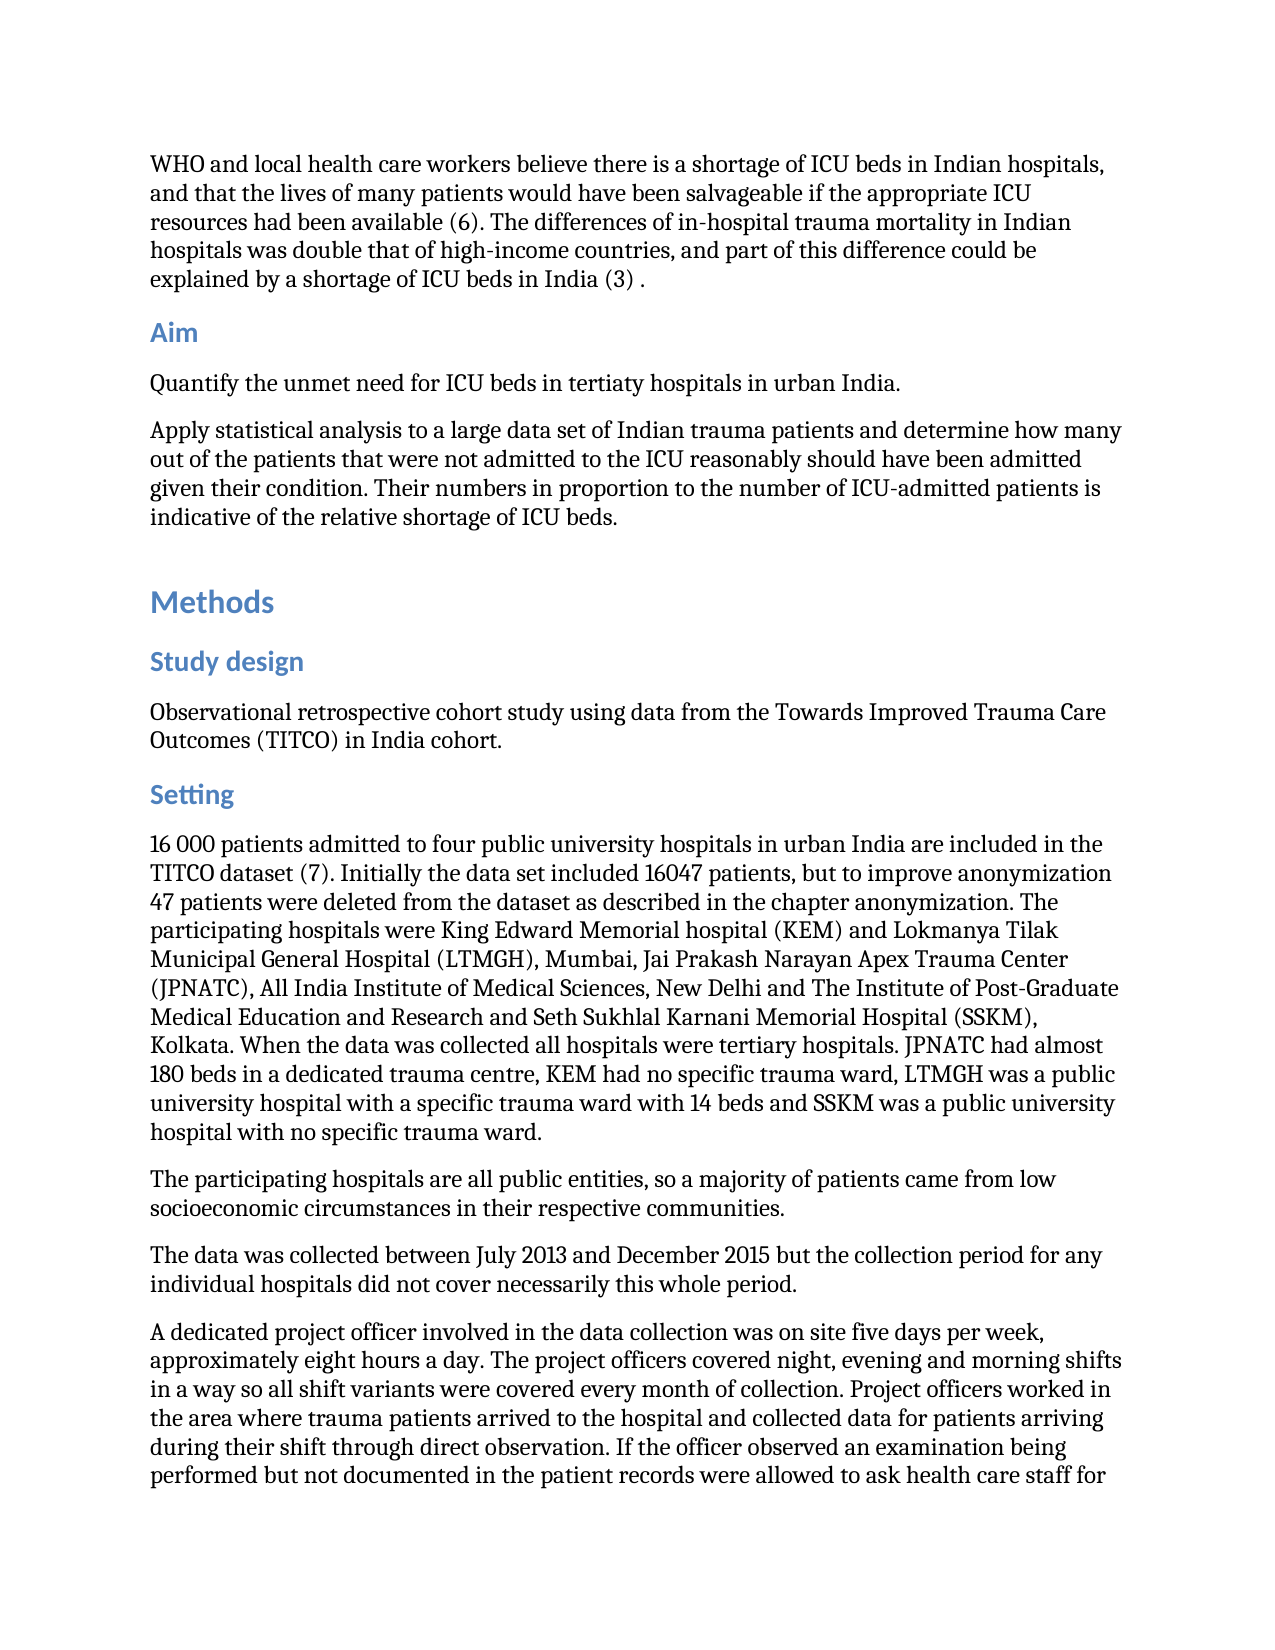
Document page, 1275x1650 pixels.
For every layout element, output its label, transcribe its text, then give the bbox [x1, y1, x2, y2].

subtitle Study design [150, 643, 1125, 679]
text 16 000 patients admitted to four public university hospitals in urban India are included in the TITCO dataset (7). Initially the data set included 16047 patients, but to improve anonymization 47 patients were deleted from the dataset as described in the chapter anonymization. The participating hospitals were King Edward Memorial hospital (KEM) and Lokmanya Tilak Municipal General Hospital (LTMGH), Mumbai, Jai Prakash Narayan Apex Trauma Center (JPNATC), All India Institute of Medical Sciences, New Delhi and The Institute of Post-Graduate Medical Education and Research and Seth Sukhlal Karnani Memorial Hospital (SSKM), Kolkata. When the data was collected all hospitals were tertiary hospitals. JPNATC had almost 180 beds in a dedicated trauma centre, KEM had no specific trauma ward, LTMGH was a public university hospital with a specific trauma ward with 14 beds and SSKM was a public university hospital with no specific trauma ward. [150, 830, 1125, 1146]
text Observational retrospective cohort study using data from the Towards Improved Trauma Care Outcomes (TITCO) in India cohort. [150, 697, 1125, 755]
subtitle Setting [150, 776, 1125, 811]
text Quantify the unmet need for ICU beds in tertiaty hospitals in urban India. [150, 369, 1125, 398]
subtitle Methods [150, 581, 1125, 622]
subtitle Aim [150, 314, 1125, 350]
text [150, 1318, 1125, 1490]
text WHO and local health care workers believe there is a shortage of ICU beds in Indian hospitals, and that the lives of many patients would have been salvageable if the appropriate ICU resources had been available (6). The differences of in-hospital trauma mortality in Indian hospitals was double that of high-income countries, and part of this difference could be explained by a shortage of ICU beds in India (3) . [150, 150, 1125, 294]
text The participating hospitals are all public entities, so a majority of patients came from low socioeconomic circumstances in their respective communities. [150, 1165, 1125, 1223]
text Apply statistical analysis to a large data set of Indian trauma patients and determine how many out of the patients that were not admitted to the ICU reasonably should have been admitted given their condition. Their numbers in proportion to the number of ICU-admitted patients is indicative of the relative shortage of ICU beds. [150, 416, 1125, 531]
text The data was collected between July 2013 and December 2015 but the collection period for any individual hospitals did not cover necessarily this whole period. [150, 1241, 1125, 1299]
